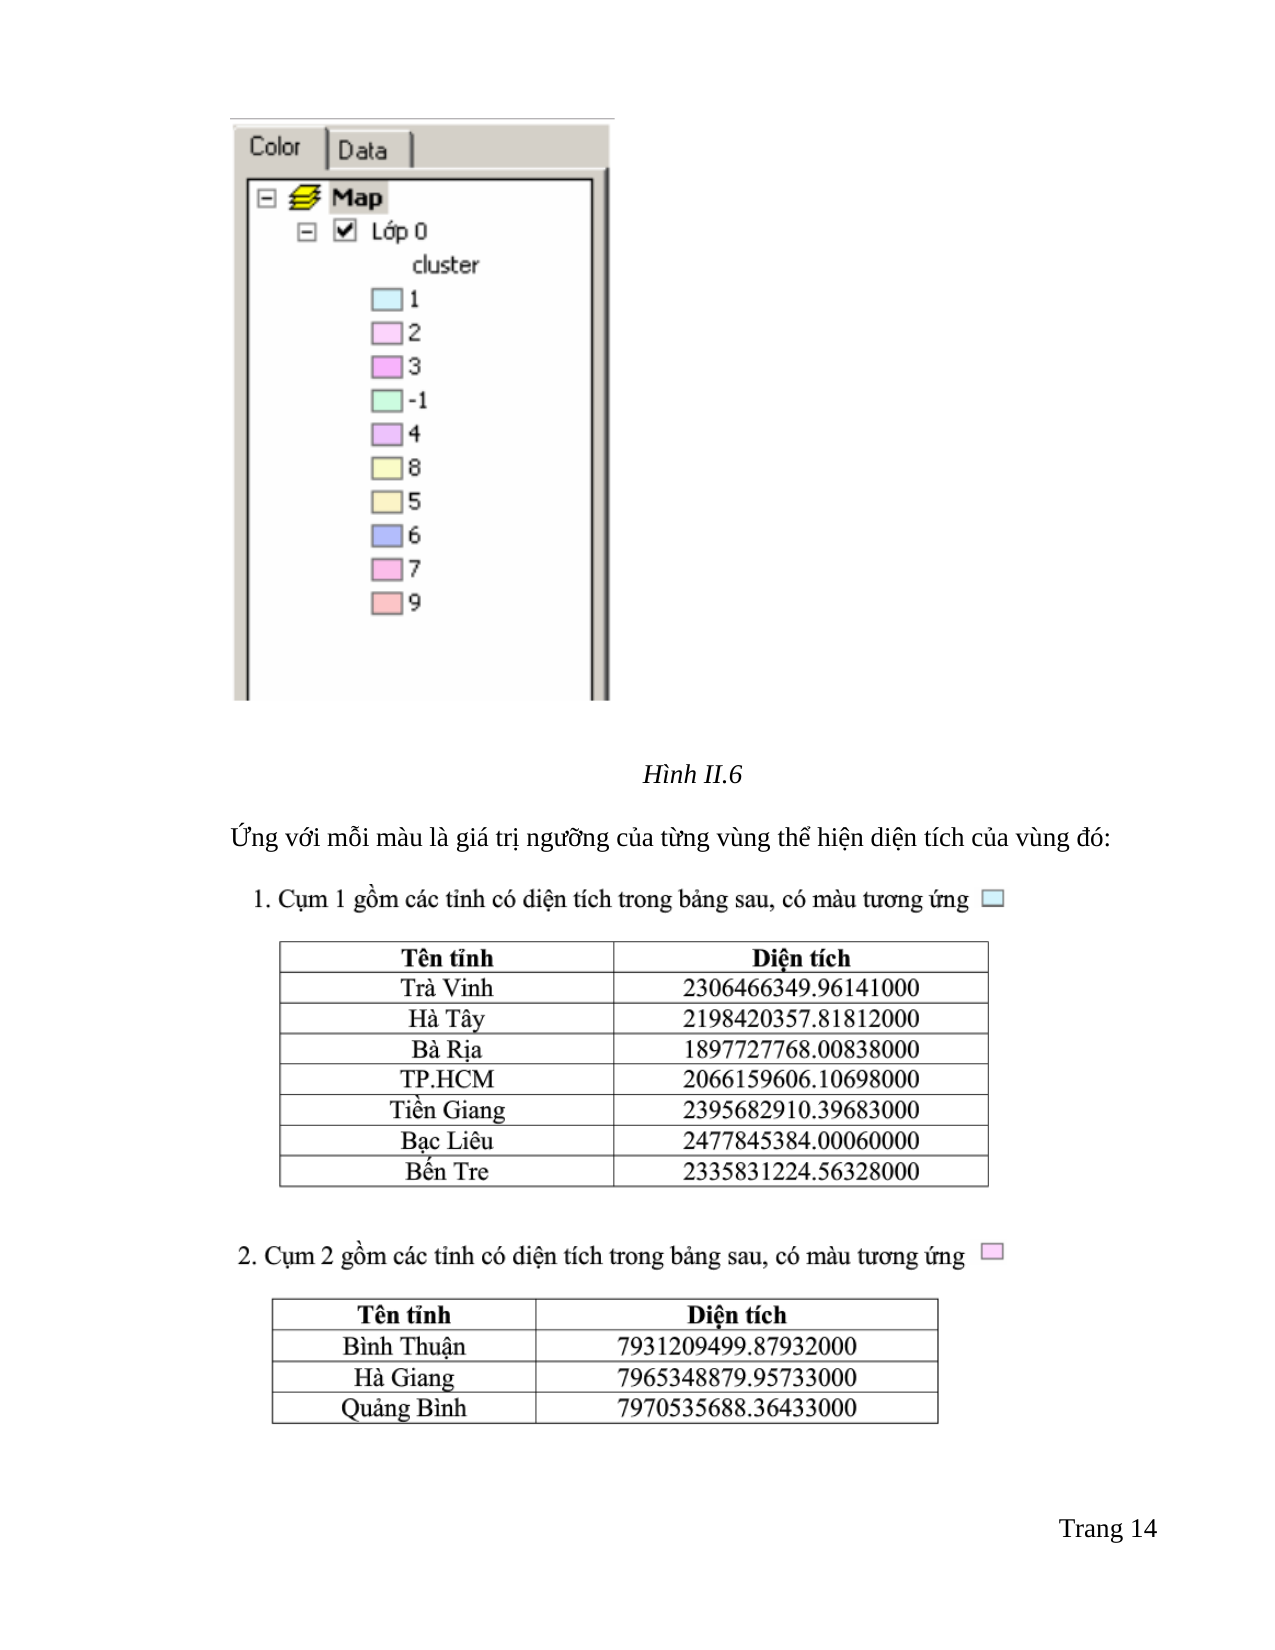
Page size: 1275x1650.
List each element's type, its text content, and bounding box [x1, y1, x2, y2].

picture [230, 884, 1024, 1204]
picture [230, 1235, 1023, 1442]
text Ứng với mỗi màu là giá trị ngưỡng của từng vùng thể hiện diện tích của vùng đó: [230, 821, 1157, 853]
picture [230, 118, 615, 726]
